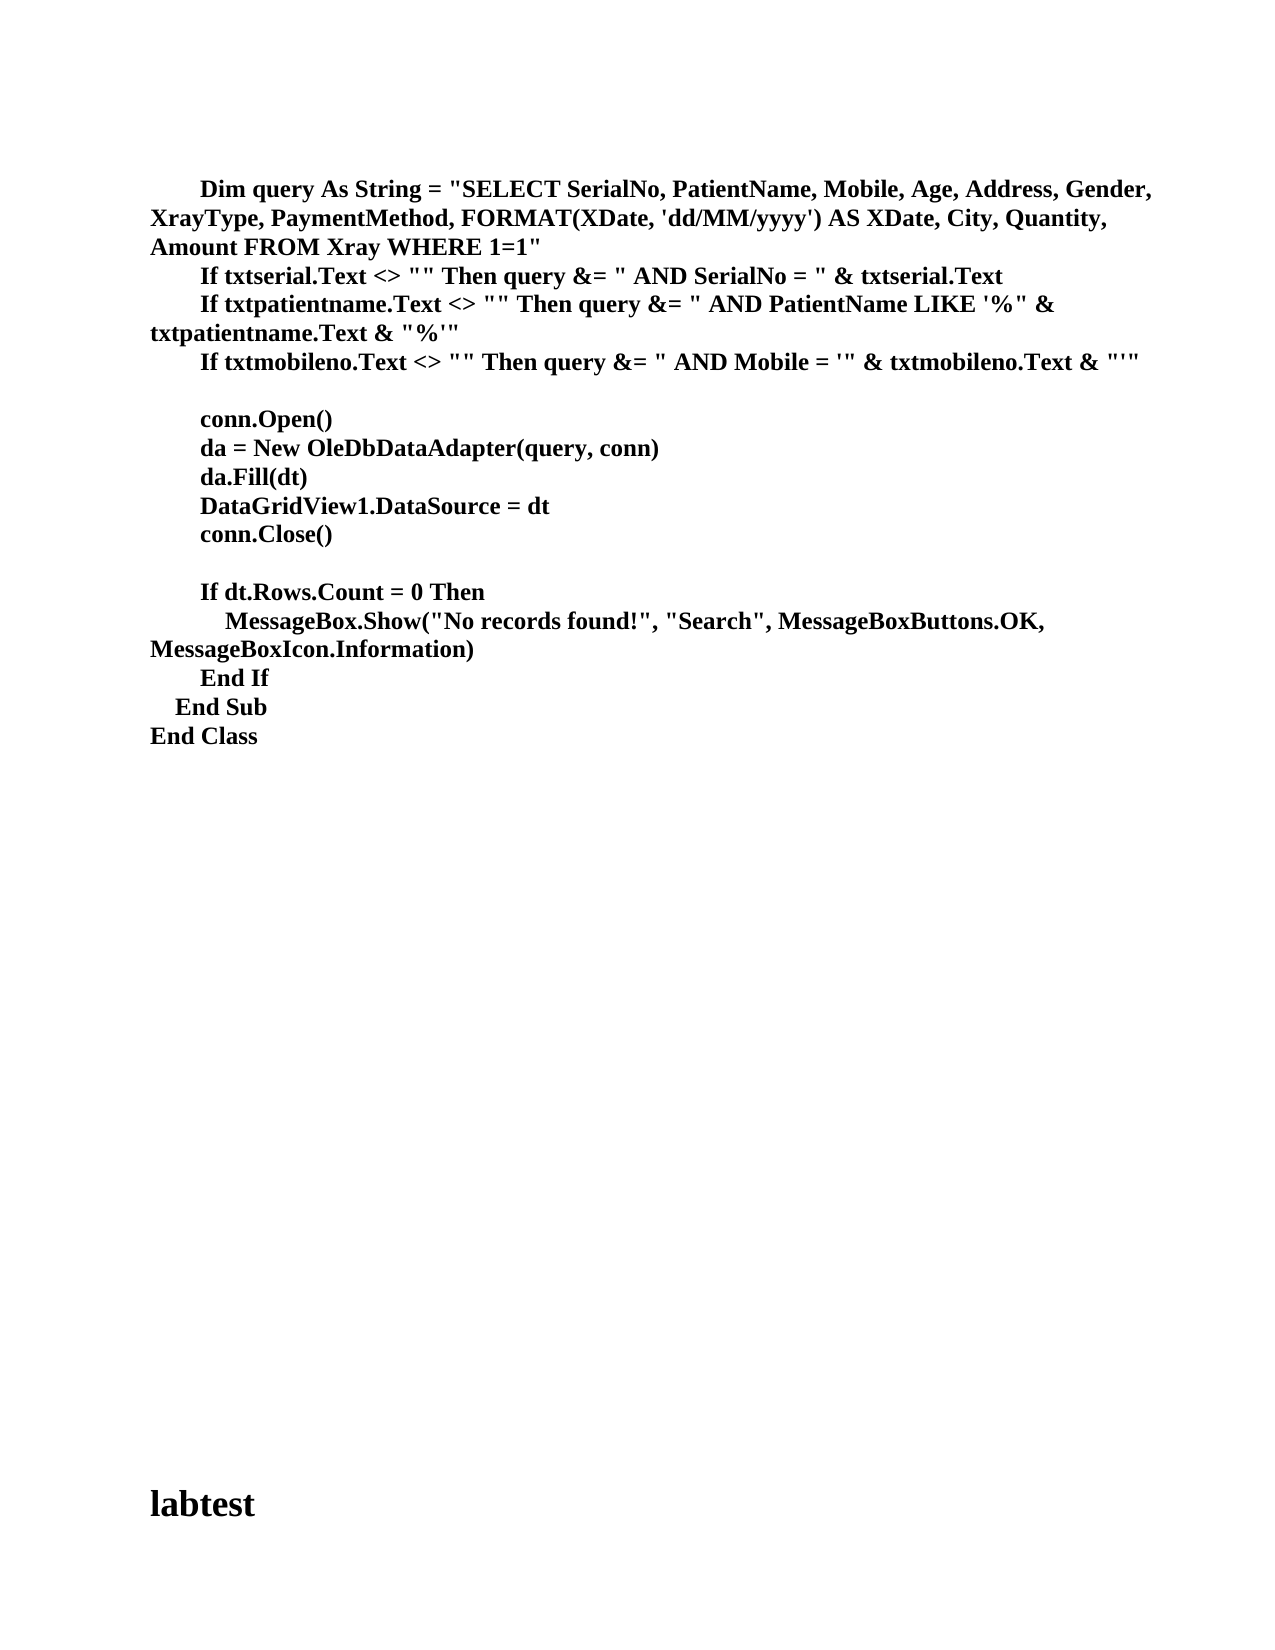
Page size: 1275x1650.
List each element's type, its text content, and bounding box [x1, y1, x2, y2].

text conn.Close() [150, 519, 1200, 548]
text If txtmobileno.Text <> "" Then query &= " AND Mobile = '" & txtmobileno.Text & "'" [150, 347, 1200, 376]
text End Sub [150, 692, 1200, 721]
text da.Fill(dt) [150, 462, 1200, 491]
text conn.Open() [150, 404, 1200, 433]
text End If [150, 663, 1200, 692]
text If dt.Rows.Count = 0 Then [150, 577, 1200, 606]
subtitle labtest [150, 1481, 1127, 1524]
text da = New OleDbDataAdapter(query, conn) [150, 433, 1200, 462]
text Dim query As String = "SELECT SerialNo, PatientName, Mobile, Age, Address, Gender, XrayType, PaymentMethod, FORMAT(XDate, 'dd/MM/yyyy') AS XDate, City, Quantity, Amount FROM Xray WHERE 1=1" [150, 174, 1200, 261]
text If txtserial.Text <> "" Then query &= " AND SerialNo = " & txtserial.Text [150, 261, 1200, 289]
text If txtpatientname.Text <> "" Then query &= " AND PatientName LIKE '%" & txtpatientname.Text & "%'" [150, 289, 1200, 347]
text End Class [150, 721, 1200, 749]
text MessageBox.Show("No records found!", "Search", MessageBoxButtons.OK, MessageBoxIcon.Information) [150, 606, 1200, 663]
text DataGridView1.DataSource = dt [150, 491, 1200, 519]
